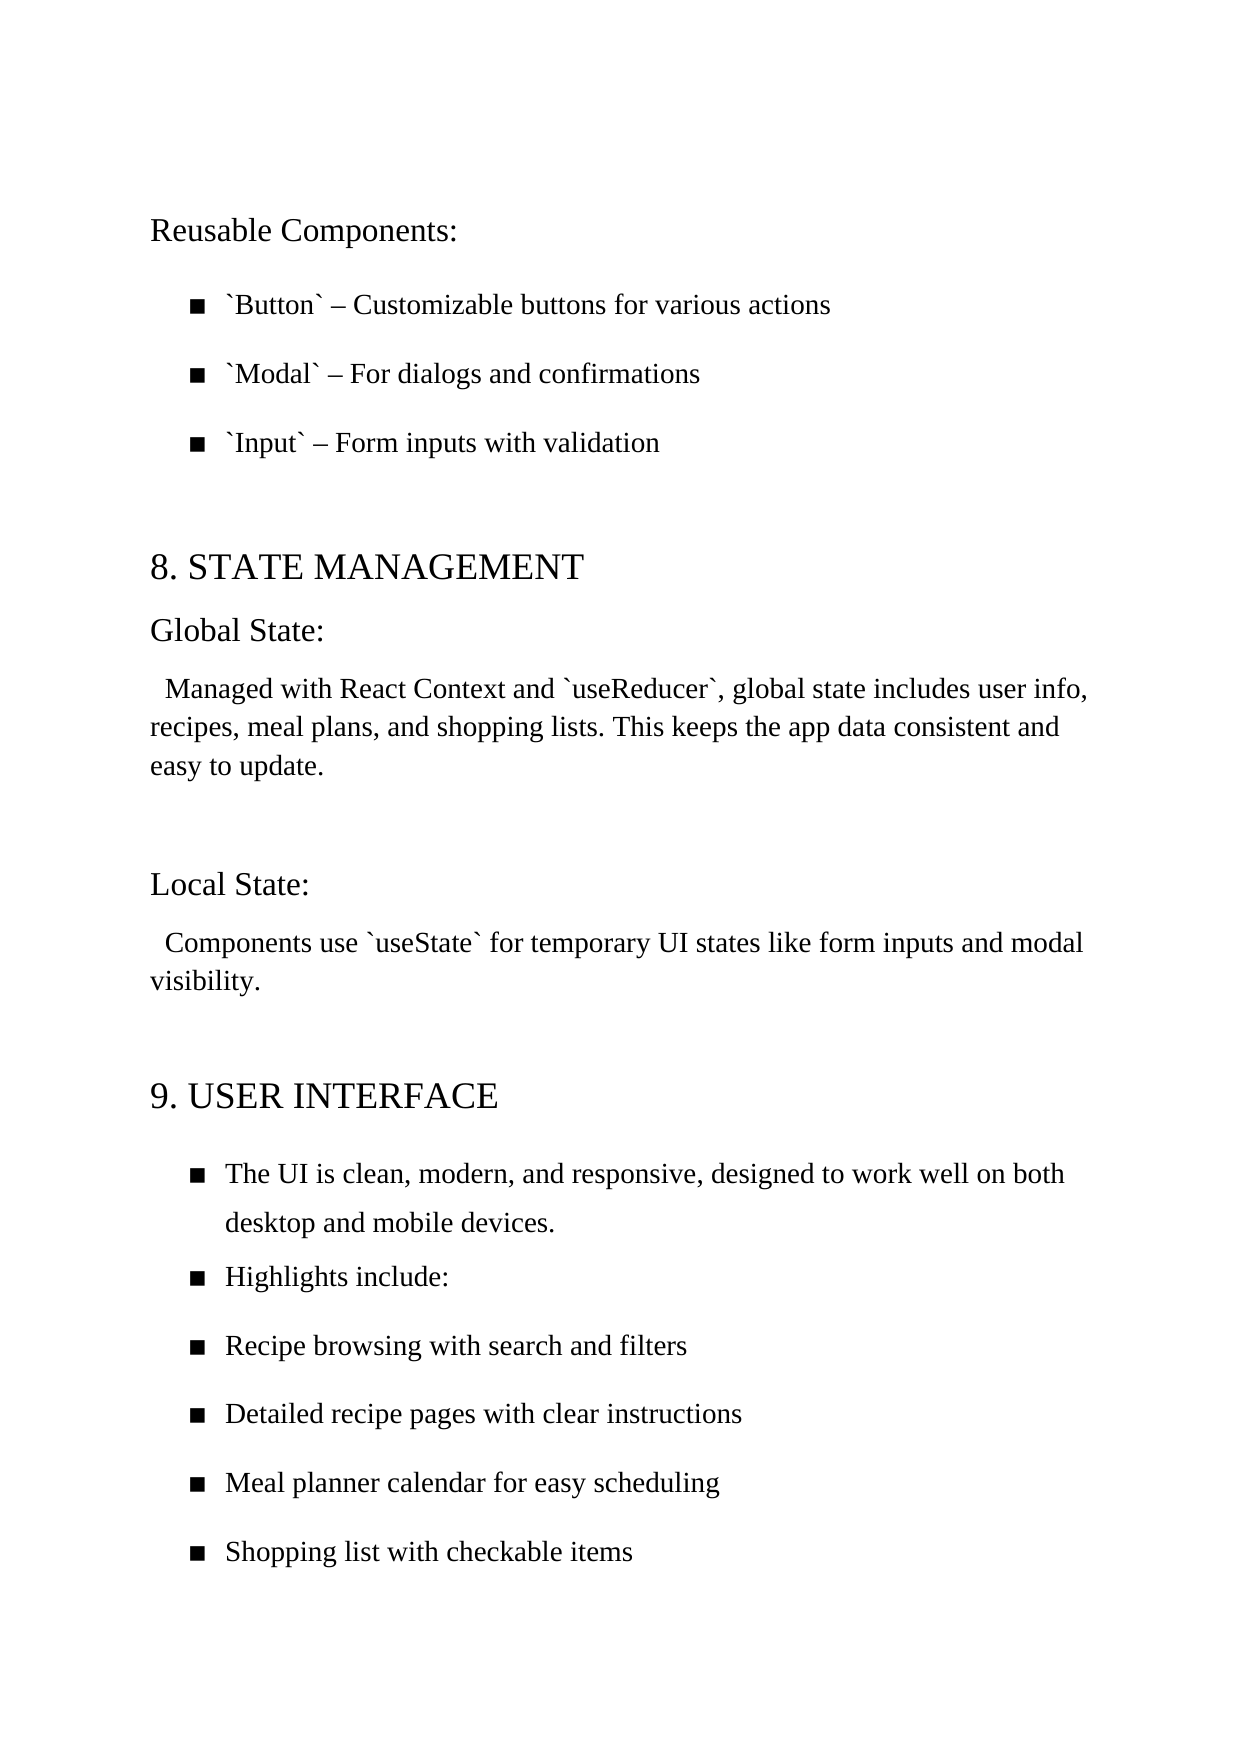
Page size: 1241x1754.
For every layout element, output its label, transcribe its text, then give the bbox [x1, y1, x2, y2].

list Detailed recipe pages with clear instructions [187, 1381, 1090, 1441]
list `Button` – Customizable buttons for various actions [187, 271, 1090, 331]
text 9. USER INTERFACE [150, 1074, 1090, 1117]
text Local State: [150, 864, 1090, 902]
list Recipe browsing with search and filters [187, 1312, 1090, 1372]
list Shopping list with checkable items [187, 1518, 1090, 1578]
list `Input` – Form inputs with validation [187, 409, 1090, 469]
list `Modal` – For dialogs and confirmations [187, 340, 1090, 400]
text Managed with React Context and `useReducer`, global state includes user info, recipes, meal plans, and shopping lists. This keeps the app data consistent and easy to update. [150, 671, 1090, 782]
list Meal planner calendar for easy scheduling [187, 1449, 1090, 1509]
text Reusable Components: [150, 211, 1090, 249]
list The UI is clean, modern, and responsive, designed to work well on both desktop and mobile devices. [187, 1140, 1090, 1238]
text Components use `useState` for temporary UI states like form inputs and modal visibility. [150, 925, 1090, 997]
text 8. STATE MANAGEMENT [150, 544, 1090, 587]
list Highlights include: [187, 1243, 1090, 1303]
text Global State: [150, 610, 1090, 649]
